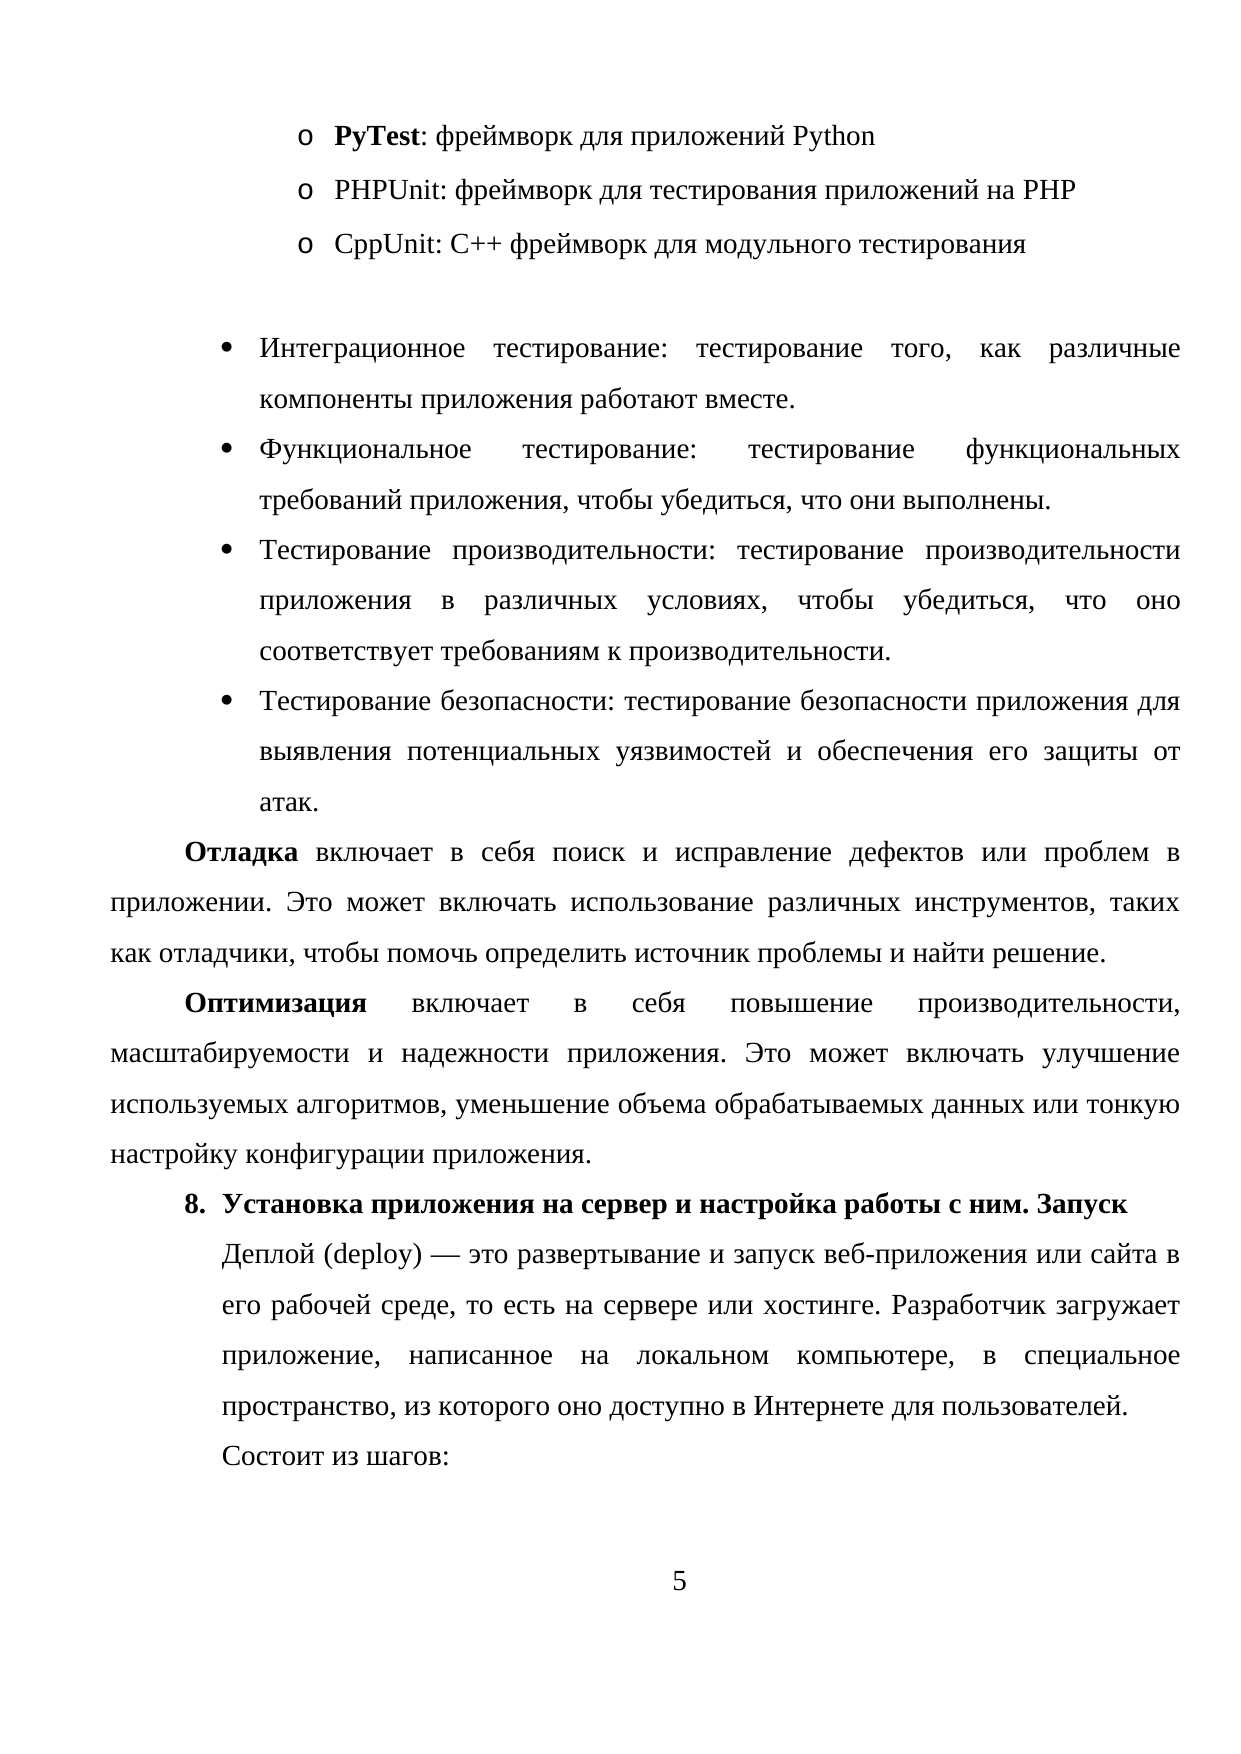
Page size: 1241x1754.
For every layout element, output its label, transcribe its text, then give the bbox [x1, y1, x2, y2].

list Интеграционное тестирование: тестирование того, как различные компоненты приложения работают вместе. [222, 331, 1181, 414]
list Тестирование производительности: тестирование производительности приложения в различных условиях, чтобы убедиться, что оно соответствует требованиям к производительности. [222, 532, 1181, 666]
list PyTest: фреймворк для приложений Python [297, 118, 1181, 154]
list Состоит из шагов: [222, 1438, 1181, 1471]
list Тестирование безопасности: тестирование безопасности приложения для выявления потенциальных уязвимостей и обеспечения его защиты от атак. [222, 683, 1181, 817]
text Отладка включает в себя поиск и исправление дефектов или проблем в приложении. Это может включать использование различных инструментов, таких как отладчики, чтобы помочь определить источник проблемы и найти решение. [110, 834, 1181, 968]
list Функциональное тестирование: тестирование функциональных требований приложения, чтобы убедиться, что они выполнены. [222, 431, 1181, 515]
list CppUnit: C++ фреймворк для модульного тестирования [297, 226, 1181, 262]
list Установка приложения на сервер и настройка работы с ним. Запуск [184, 1186, 1181, 1220]
list Деплой (deploy) — это развертывание и запуск веб-приложения или сайта в его рабочей среде, то есть на сервере или хостинге. Разработчик загружает приложение, написанное на локальном компьютере, в специальное пространство, из которого оно доступно в Интернете для пользователей. [222, 1237, 1181, 1421]
text Оптимизация включает в себя повышение производительности, масштабируемости и надежности приложения. Это может включать улучшение используемых алгоритмов, уменьшение объема обрабатываемых данных или тонкую настройку конфигурации приложения. [110, 985, 1181, 1169]
list PHPUnit: фреймворк для тестирования приложений на PHP [297, 172, 1181, 208]
